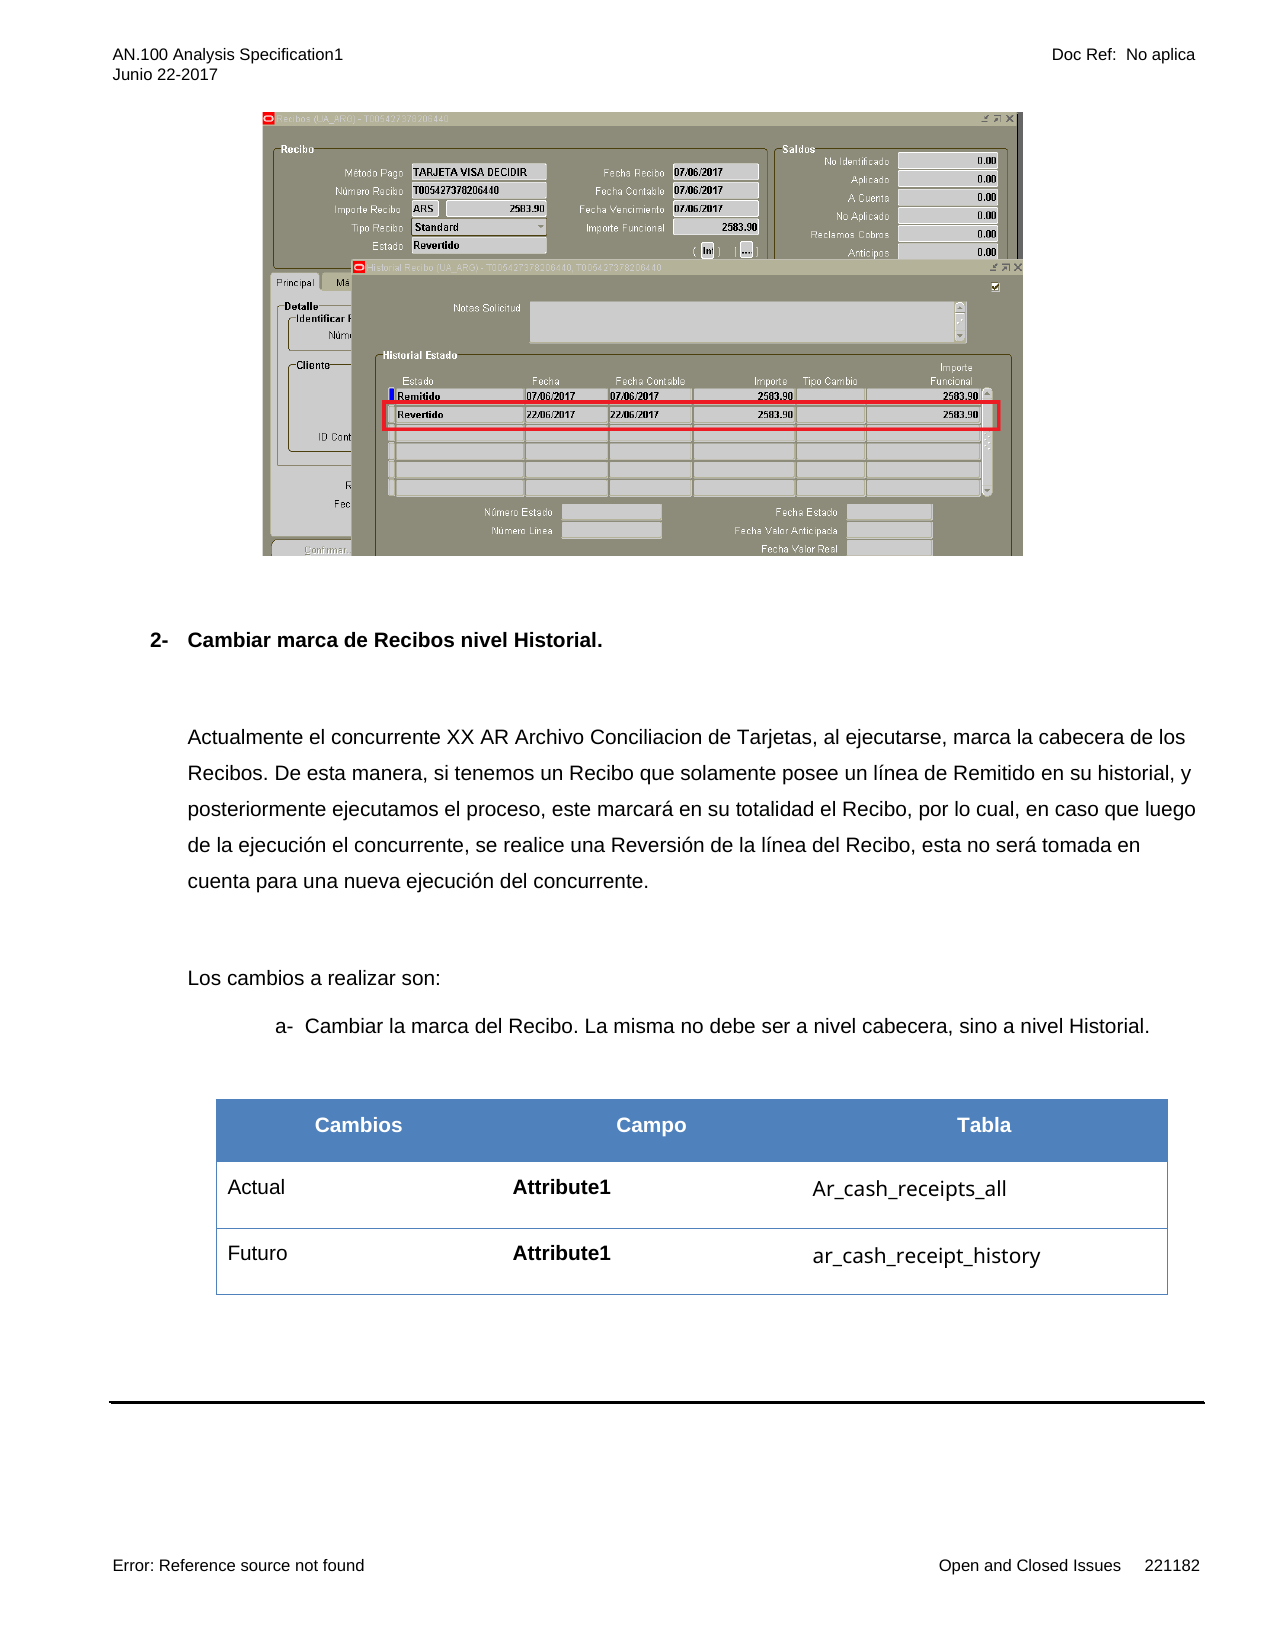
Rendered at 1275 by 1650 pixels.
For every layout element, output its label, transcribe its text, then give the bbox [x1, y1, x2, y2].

table_cell Futuro [217, 1229, 501, 1294]
table_cell Actual [217, 1162, 501, 1227]
text Los cambios a realizar son: [187, 966, 1200, 989]
table_header Campo [501, 1100, 801, 1161]
table_header Tabla [801, 1100, 1167, 1161]
table_cell Attribute1 [501, 1229, 801, 1294]
table_cell Attribute1 [501, 1162, 801, 1227]
text Actualmente el concurrente XX AR Archivo Conciliacion de Tarjetas, al ejecutarse, marca la cabecera de los Recibos. De esta manera, si tenemos un Recibo que solamente posee un línea de Remitido en su historial, y posteriormente ejecutamos el proceso, este marcará en su totalidad el Recibo, por lo cual, en caso que luego de la ejecución el concurrente, se realice una Reversión de la línea del Recibo, esta no será tomada en cuenta para una nueva ejecución del concurrente. [187, 725, 1200, 893]
table_cell ar_cash_receipt_history [801, 1229, 1167, 1294]
picture [262, 112, 1023, 556]
table_header Cambios [217, 1100, 501, 1161]
list Cambiar marca de Recibos nivel Historial. [150, 628, 1200, 652]
table_cell Ar_cash_receipts_all [801, 1162, 1167, 1227]
list Cambiar la marca del Recibo. La misma no debe ser a nivel cabecera, sino a nivel Historial. [275, 1014, 1200, 1038]
